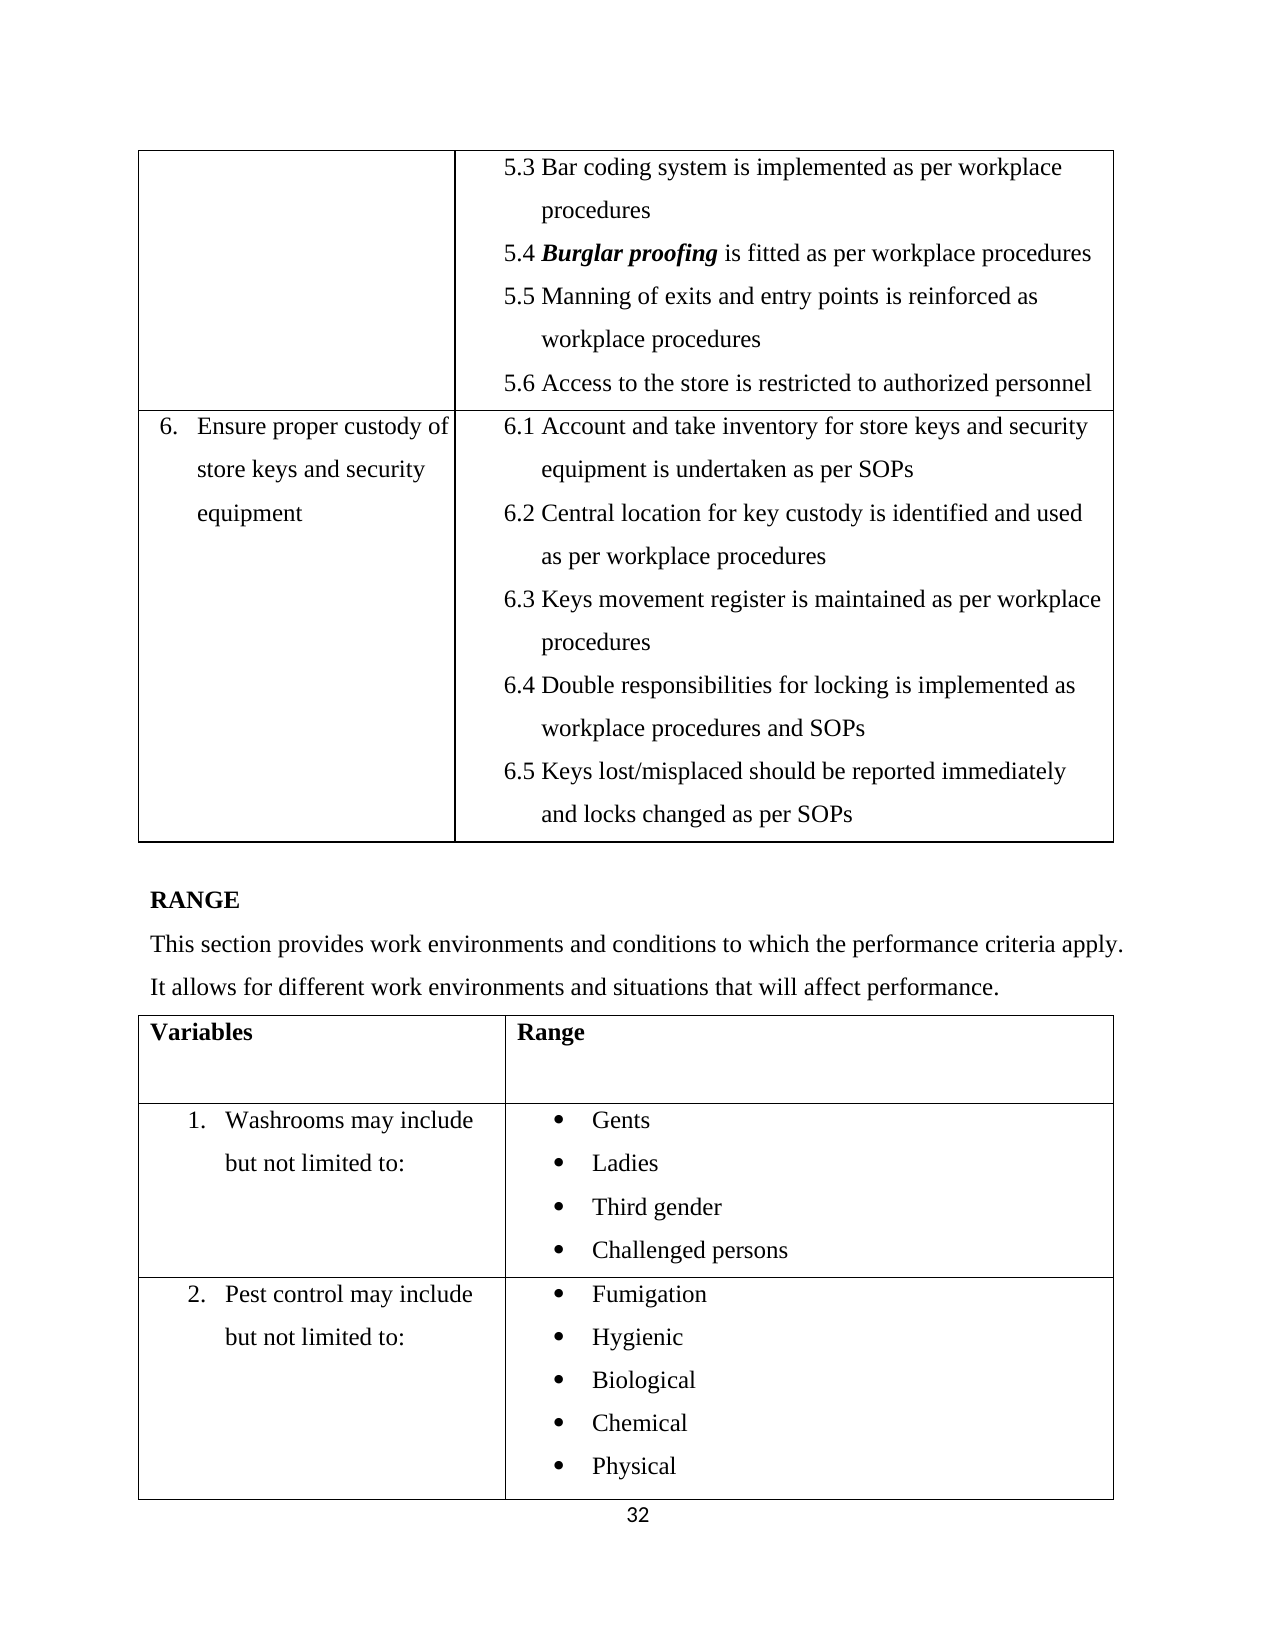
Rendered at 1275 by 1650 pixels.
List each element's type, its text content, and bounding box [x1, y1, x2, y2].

table_cell Ensure proper custody of store keys and security equipment [139, 411, 454, 841]
text This section provides work environments and conditions to which the performance criteria apply. It allows for different work environments and situations that will affect performance. [150, 929, 1125, 1001]
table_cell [139, 1278, 505, 1499]
table_cell Gents Ladies Third gender Challenged persons [506, 1104, 1113, 1277]
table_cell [456, 151, 1113, 409]
text RANGE [150, 886, 1125, 914]
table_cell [506, 1278, 1113, 1499]
table_cell Account and take inventory for store keys and security equipment is undertaken as per SOPs Central location for key custody is identified and used as per workplace procedures Keys movement register is maintained as per workplace procedures Double responsibilities for locking is implemented as workplace procedures and SOPs Keys lost/misplaced should be reported immediately and locks changed as per SOPs [456, 411, 1113, 841]
table_header Range [506, 1016, 1113, 1103]
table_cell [139, 151, 454, 409]
table_header Variables [139, 1016, 505, 1103]
table_cell Washrooms may include but not limited to: [139, 1104, 505, 1277]
